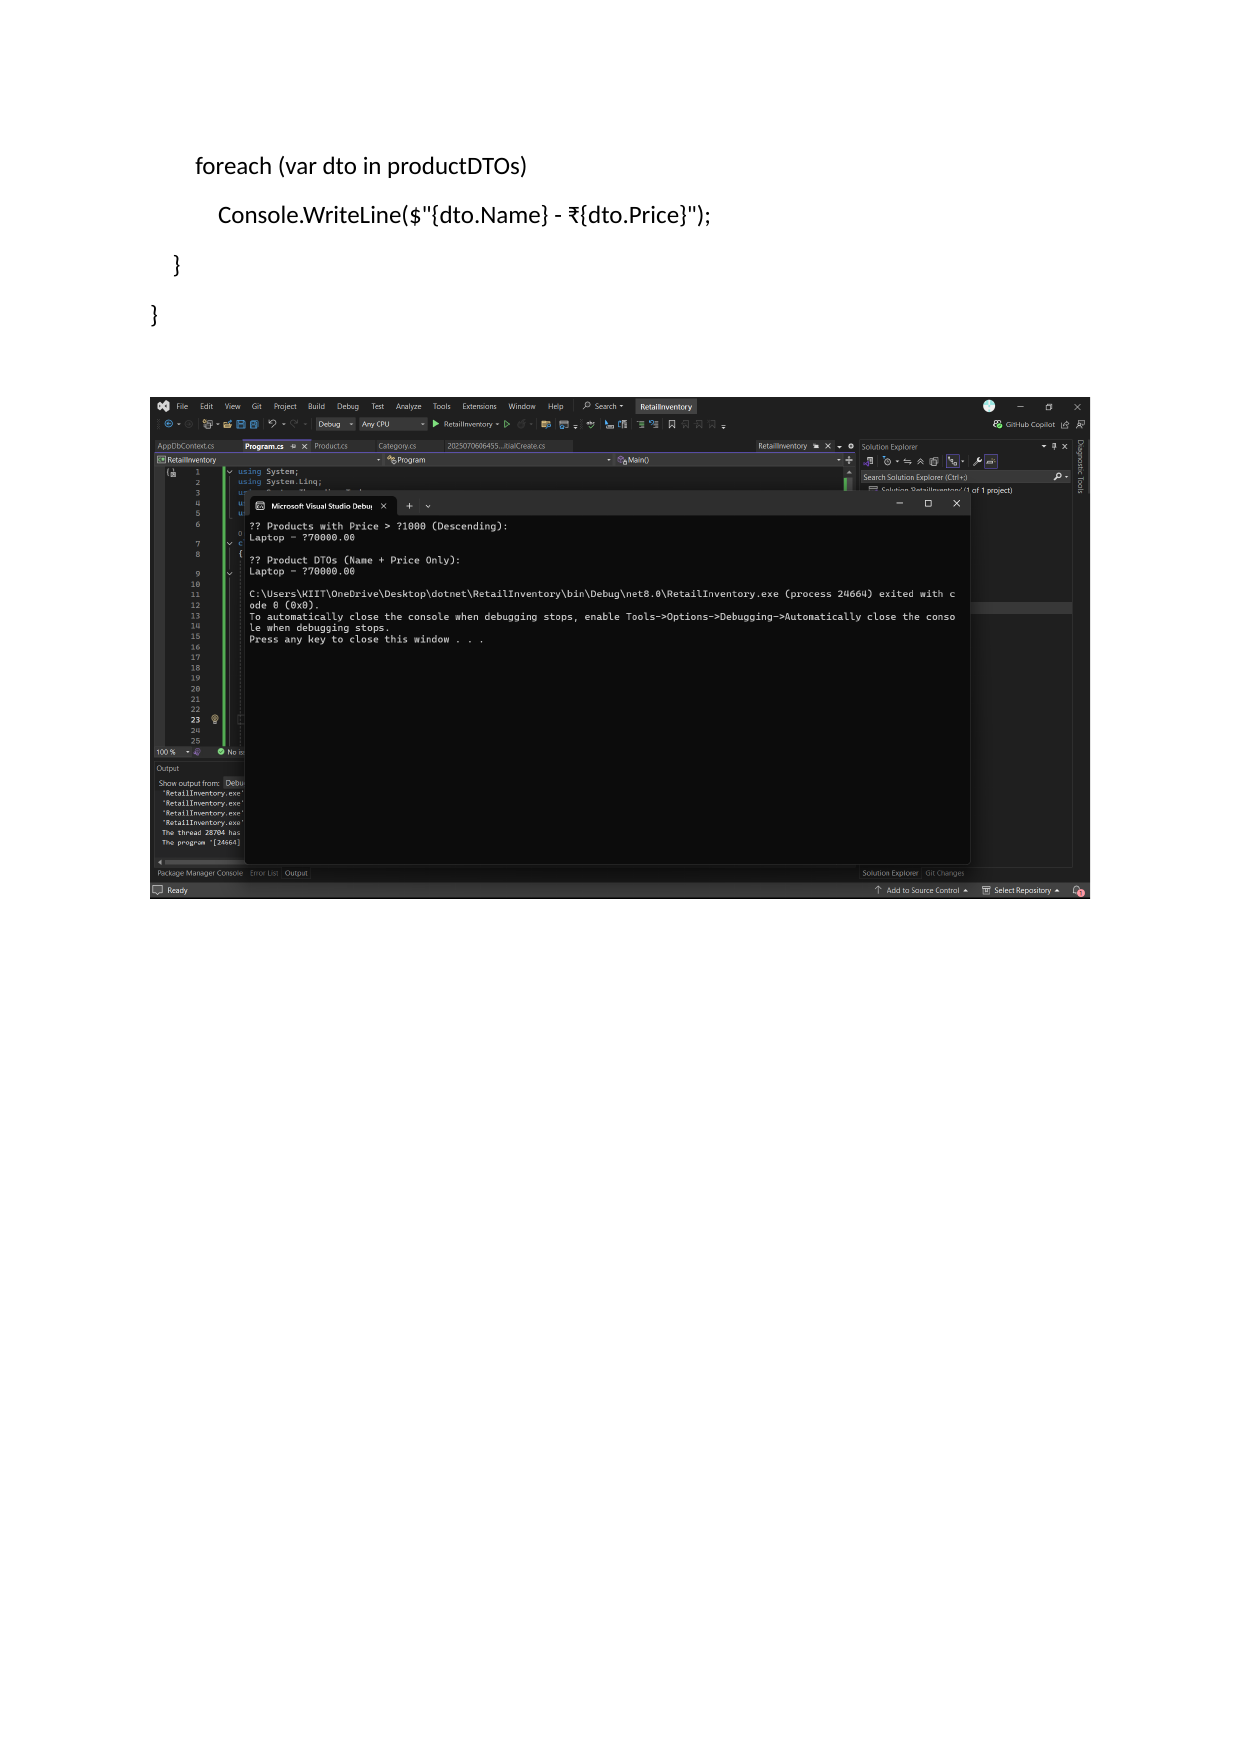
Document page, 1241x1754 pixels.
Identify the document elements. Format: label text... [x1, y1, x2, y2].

text foreach (var dto in productDTOs) [150, 150, 1090, 181]
text Console.WriteLine($"{dto.Name} - ₹{dto.Price}"); [150, 199, 1090, 230]
text } [150, 249, 1090, 280]
picture [150, 397, 1091, 899]
text } [150, 299, 1090, 329]
